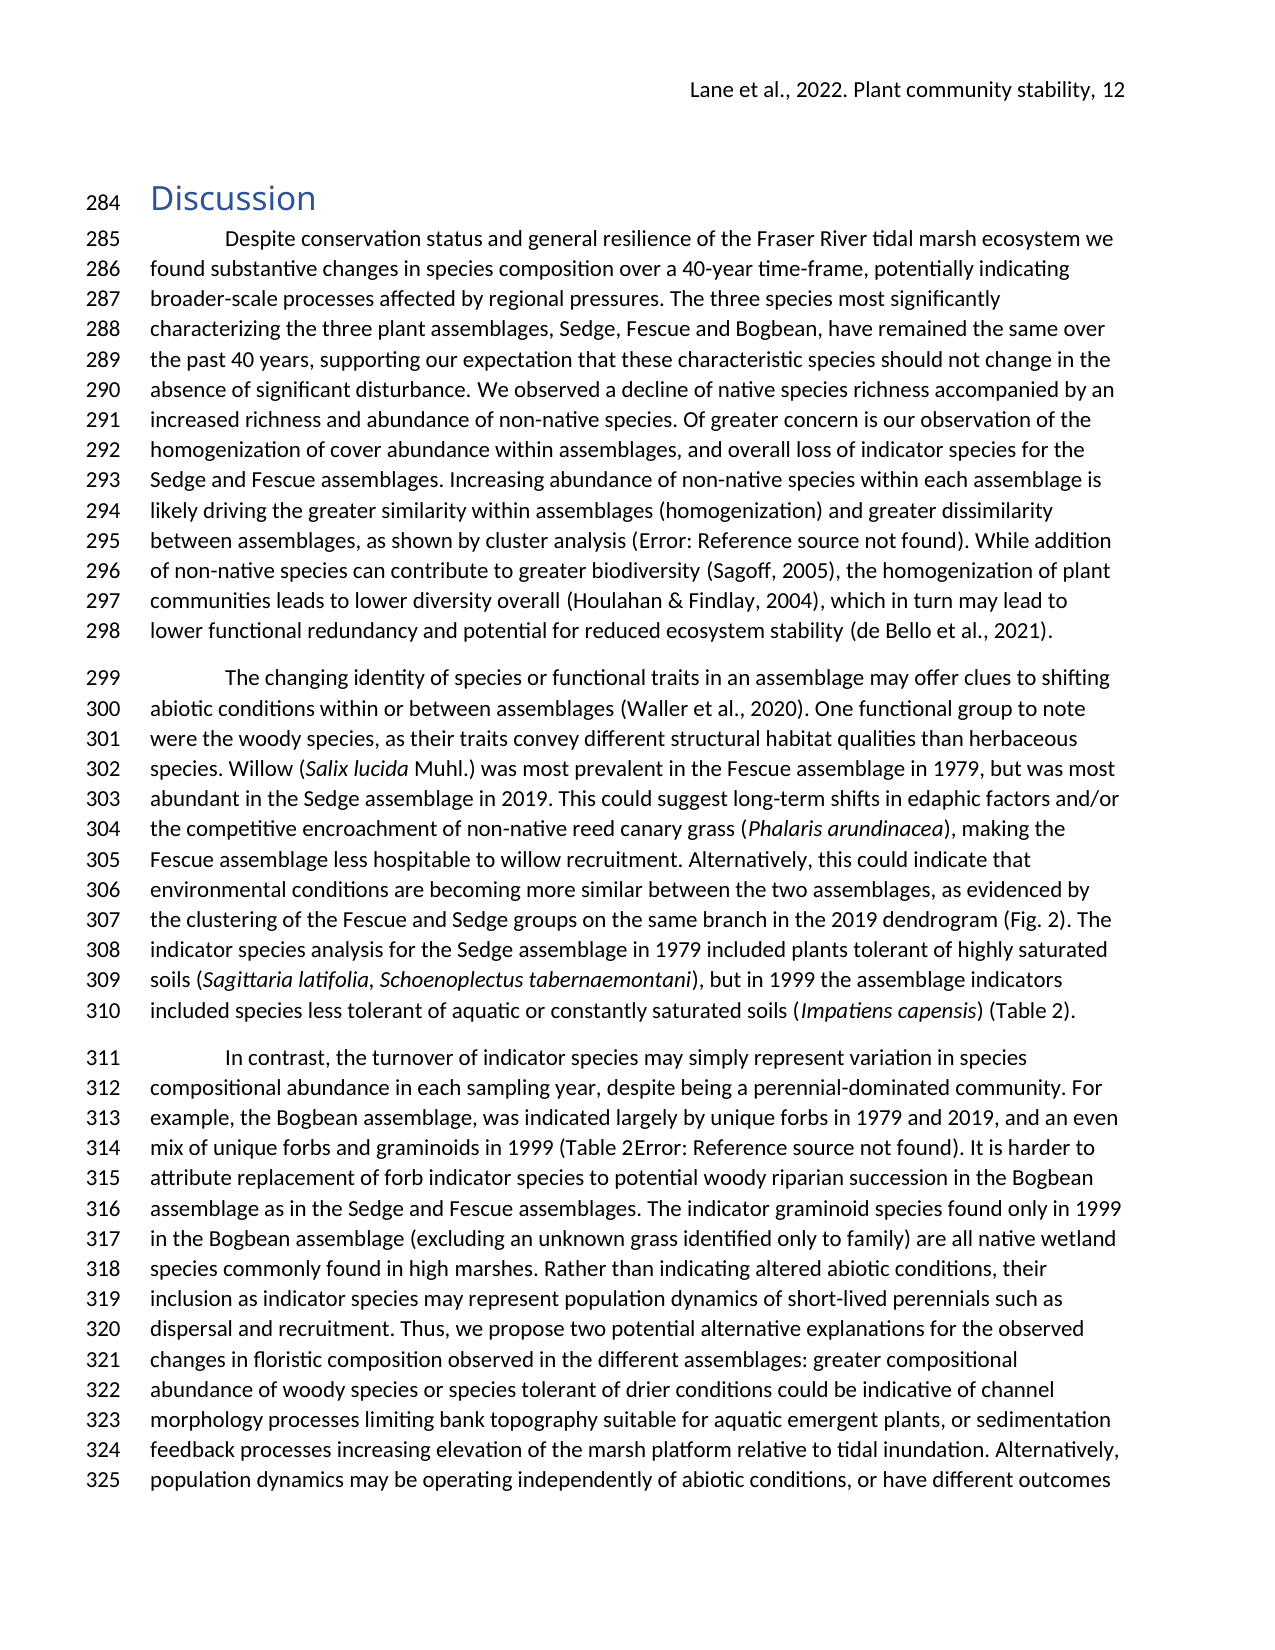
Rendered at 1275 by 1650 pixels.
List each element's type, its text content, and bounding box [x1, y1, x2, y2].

subtitle Discussion [150, 175, 1125, 220]
text The changing identity of species or functional traits in an assemblage may offer clues to shifting abiotic conditions within or between assemblages (Waller et al., 2020). One functional group to note were the woody species, as their traits convey different structural habitat qualities than herbaceous species. Willow (Salix lucida Muhl.) was most prevalent in the Fescue assemblage in 1979, but was most abundant in the Sedge assemblage in 2019. This could suggest long-term shifts in edaphic factors and/or the competitive encroachment of non-native reed canary grass (Phalaris arundinacea), making the Fescue assemblage less hospitable to willow recruitment. Alternatively, this could indicate that environmental conditions are becoming more similar between the two assemblages, as evidenced by the clustering of the Fescue and Sedge groups on the same branch in the 2019 dendrogram (Fig. 2). The indicator species analysis for the Sedge assemblage in 1979 included plants tolerant of highly saturated soils (Sagittaria latifolia, Schoenoplectus tabernaemontani), but in 1999 the assemblage indicators included species less tolerant of aquatic or constantly saturated soils (Impatiens capensis) (Table 2). [150, 663, 1125, 1024]
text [150, 1043, 1125, 1494]
